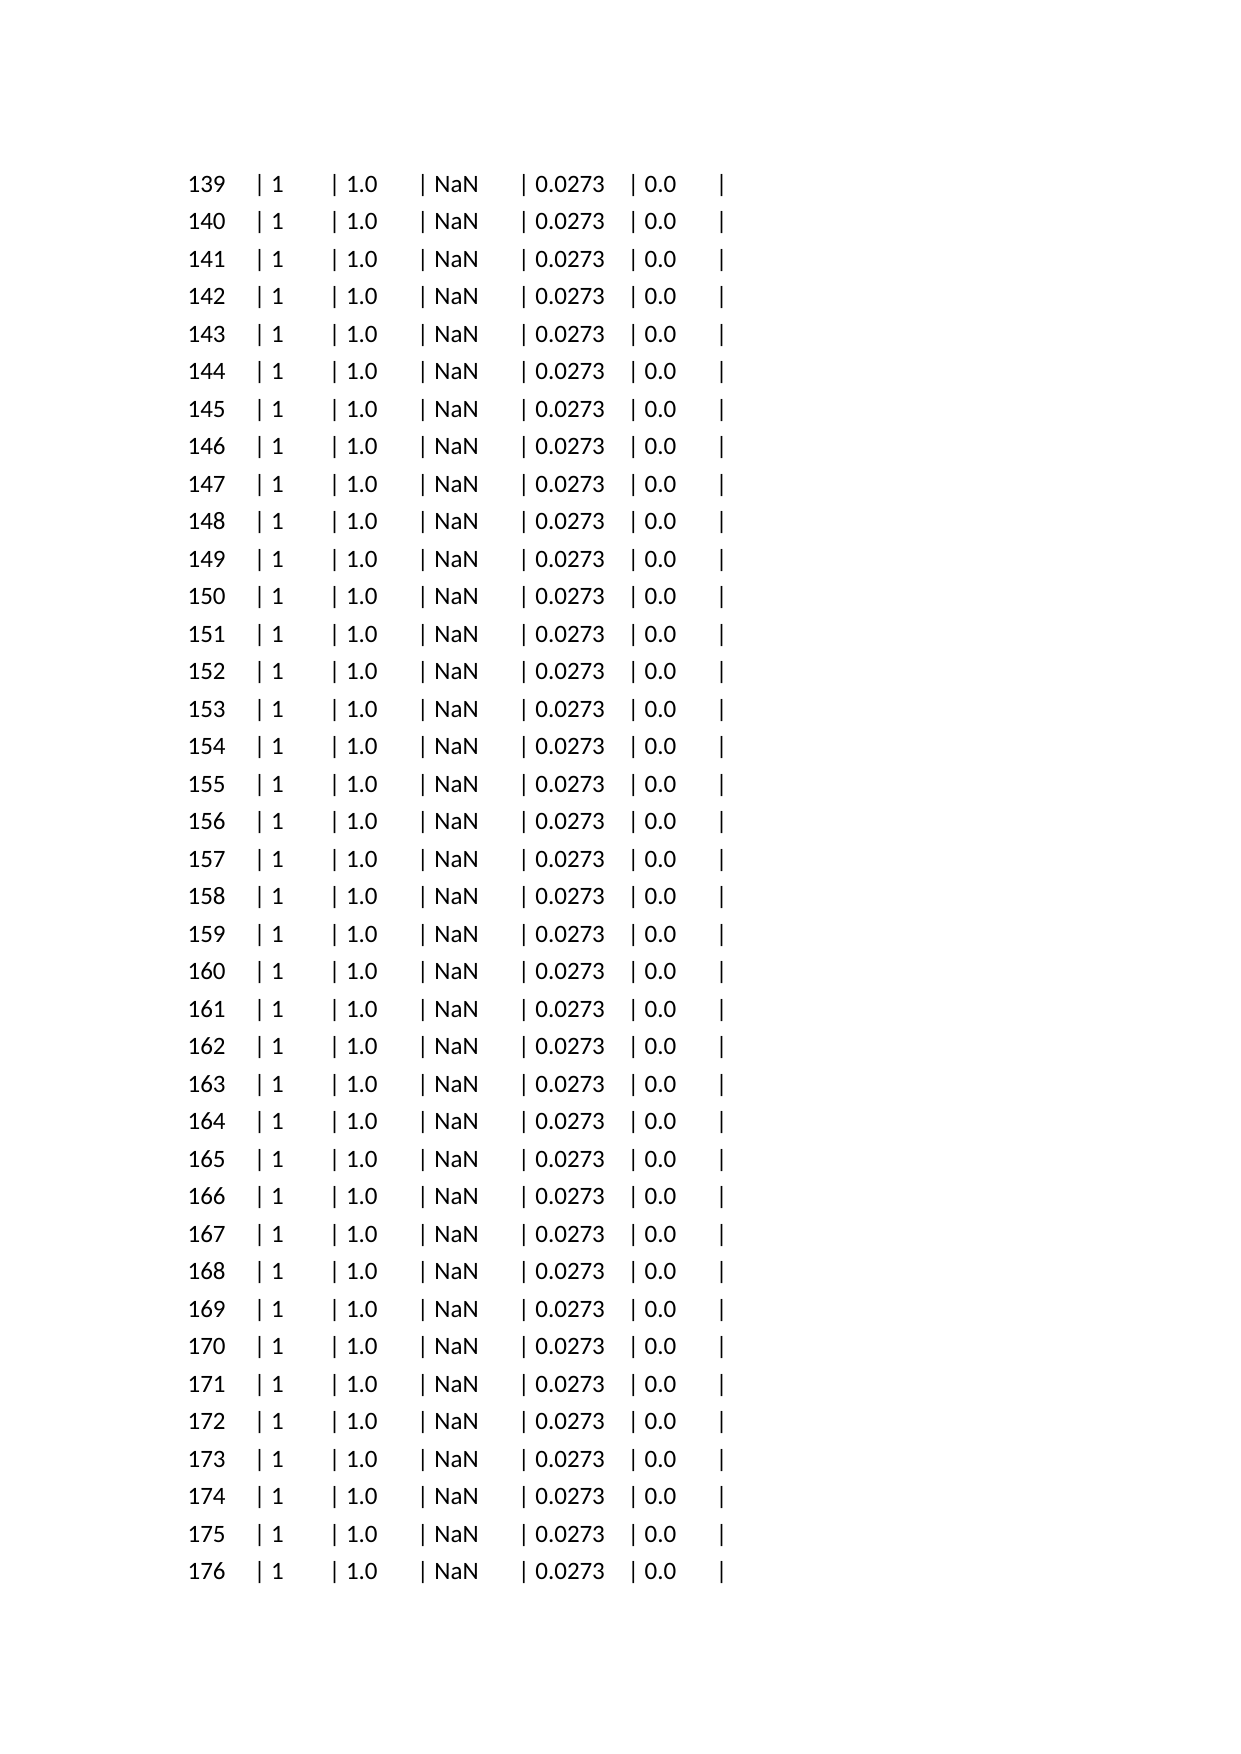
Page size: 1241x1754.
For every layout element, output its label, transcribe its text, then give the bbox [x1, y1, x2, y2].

text 158 | 1 | 1.0 | NaN | 0.0273 | 0.0 | [187, 877, 1053, 914]
text 151 | 1 | 1.0 | NaN | 0.0273 | 0.0 | [187, 614, 1053, 652]
text 159 | 1 | 1.0 | NaN | 0.0273 | 0.0 | [187, 914, 1053, 952]
text 164 | 1 | 1.0 | NaN | 0.0273 | 0.0 | [187, 1102, 1053, 1139]
text 154 | 1 | 1.0 | NaN | 0.0273 | 0.0 | [187, 727, 1053, 764]
text 168 | 1 | 1.0 | NaN | 0.0273 | 0.0 | [187, 1252, 1053, 1289]
text 176 | 1 | 1.0 | NaN | 0.0273 | 0.0 | [187, 1552, 1053, 1589]
text 146 | 1 | 1.0 | NaN | 0.0273 | 0.0 | [187, 427, 1053, 464]
text 143 | 1 | 1.0 | NaN | 0.0273 | 0.0 | [187, 314, 1053, 352]
text 169 | 1 | 1.0 | NaN | 0.0273 | 0.0 | [187, 1289, 1053, 1327]
text 172 | 1 | 1.0 | NaN | 0.0273 | 0.0 | [187, 1402, 1053, 1439]
text 171 | 1 | 1.0 | NaN | 0.0273 | 0.0 | [187, 1364, 1053, 1402]
text 175 | 1 | 1.0 | NaN | 0.0273 | 0.0 | [187, 1514, 1053, 1552]
text 173 | 1 | 1.0 | NaN | 0.0273 | 0.0 | [187, 1439, 1053, 1477]
text 165 | 1 | 1.0 | NaN | 0.0273 | 0.0 | [187, 1139, 1053, 1177]
text 148 | 1 | 1.0 | NaN | 0.0273 | 0.0 | [187, 502, 1053, 539]
text 150 | 1 | 1.0 | NaN | 0.0273 | 0.0 | [187, 577, 1053, 614]
text 157 | 1 | 1.0 | NaN | 0.0273 | 0.0 | [187, 839, 1053, 877]
text 170 | 1 | 1.0 | NaN | 0.0273 | 0.0 | [187, 1327, 1053, 1364]
text 162 | 1 | 1.0 | NaN | 0.0273 | 0.0 | [187, 1027, 1053, 1064]
text 142 | 1 | 1.0 | NaN | 0.0273 | 0.0 | [187, 277, 1053, 314]
text 156 | 1 | 1.0 | NaN | 0.0273 | 0.0 | [187, 802, 1053, 839]
text 147 | 1 | 1.0 | NaN | 0.0273 | 0.0 | [187, 464, 1053, 502]
text 161 | 1 | 1.0 | NaN | 0.0273 | 0.0 | [187, 989, 1053, 1027]
text 139 | 1 | 1.0 | NaN | 0.0273 | 0.0 | [187, 164, 1053, 202]
text 160 | 1 | 1.0 | NaN | 0.0273 | 0.0 | [187, 952, 1053, 989]
text 166 | 1 | 1.0 | NaN | 0.0273 | 0.0 | [187, 1177, 1053, 1214]
text 153 | 1 | 1.0 | NaN | 0.0273 | 0.0 | [187, 689, 1053, 727]
text 144 | 1 | 1.0 | NaN | 0.0273 | 0.0 | [187, 352, 1053, 389]
text 167 | 1 | 1.0 | NaN | 0.0273 | 0.0 | [187, 1214, 1053, 1252]
text 141 | 1 | 1.0 | NaN | 0.0273 | 0.0 | [187, 239, 1053, 277]
text 140 | 1 | 1.0 | NaN | 0.0273 | 0.0 | [187, 202, 1053, 239]
text 174 | 1 | 1.0 | NaN | 0.0273 | 0.0 | [187, 1477, 1053, 1514]
text 163 | 1 | 1.0 | NaN | 0.0273 | 0.0 | [187, 1064, 1053, 1102]
text 145 | 1 | 1.0 | NaN | 0.0273 | 0.0 | [187, 389, 1053, 427]
text 155 | 1 | 1.0 | NaN | 0.0273 | 0.0 | [187, 764, 1053, 802]
text 152 | 1 | 1.0 | NaN | 0.0273 | 0.0 | [187, 652, 1053, 689]
text 149 | 1 | 1.0 | NaN | 0.0273 | 0.0 | [187, 539, 1053, 577]
